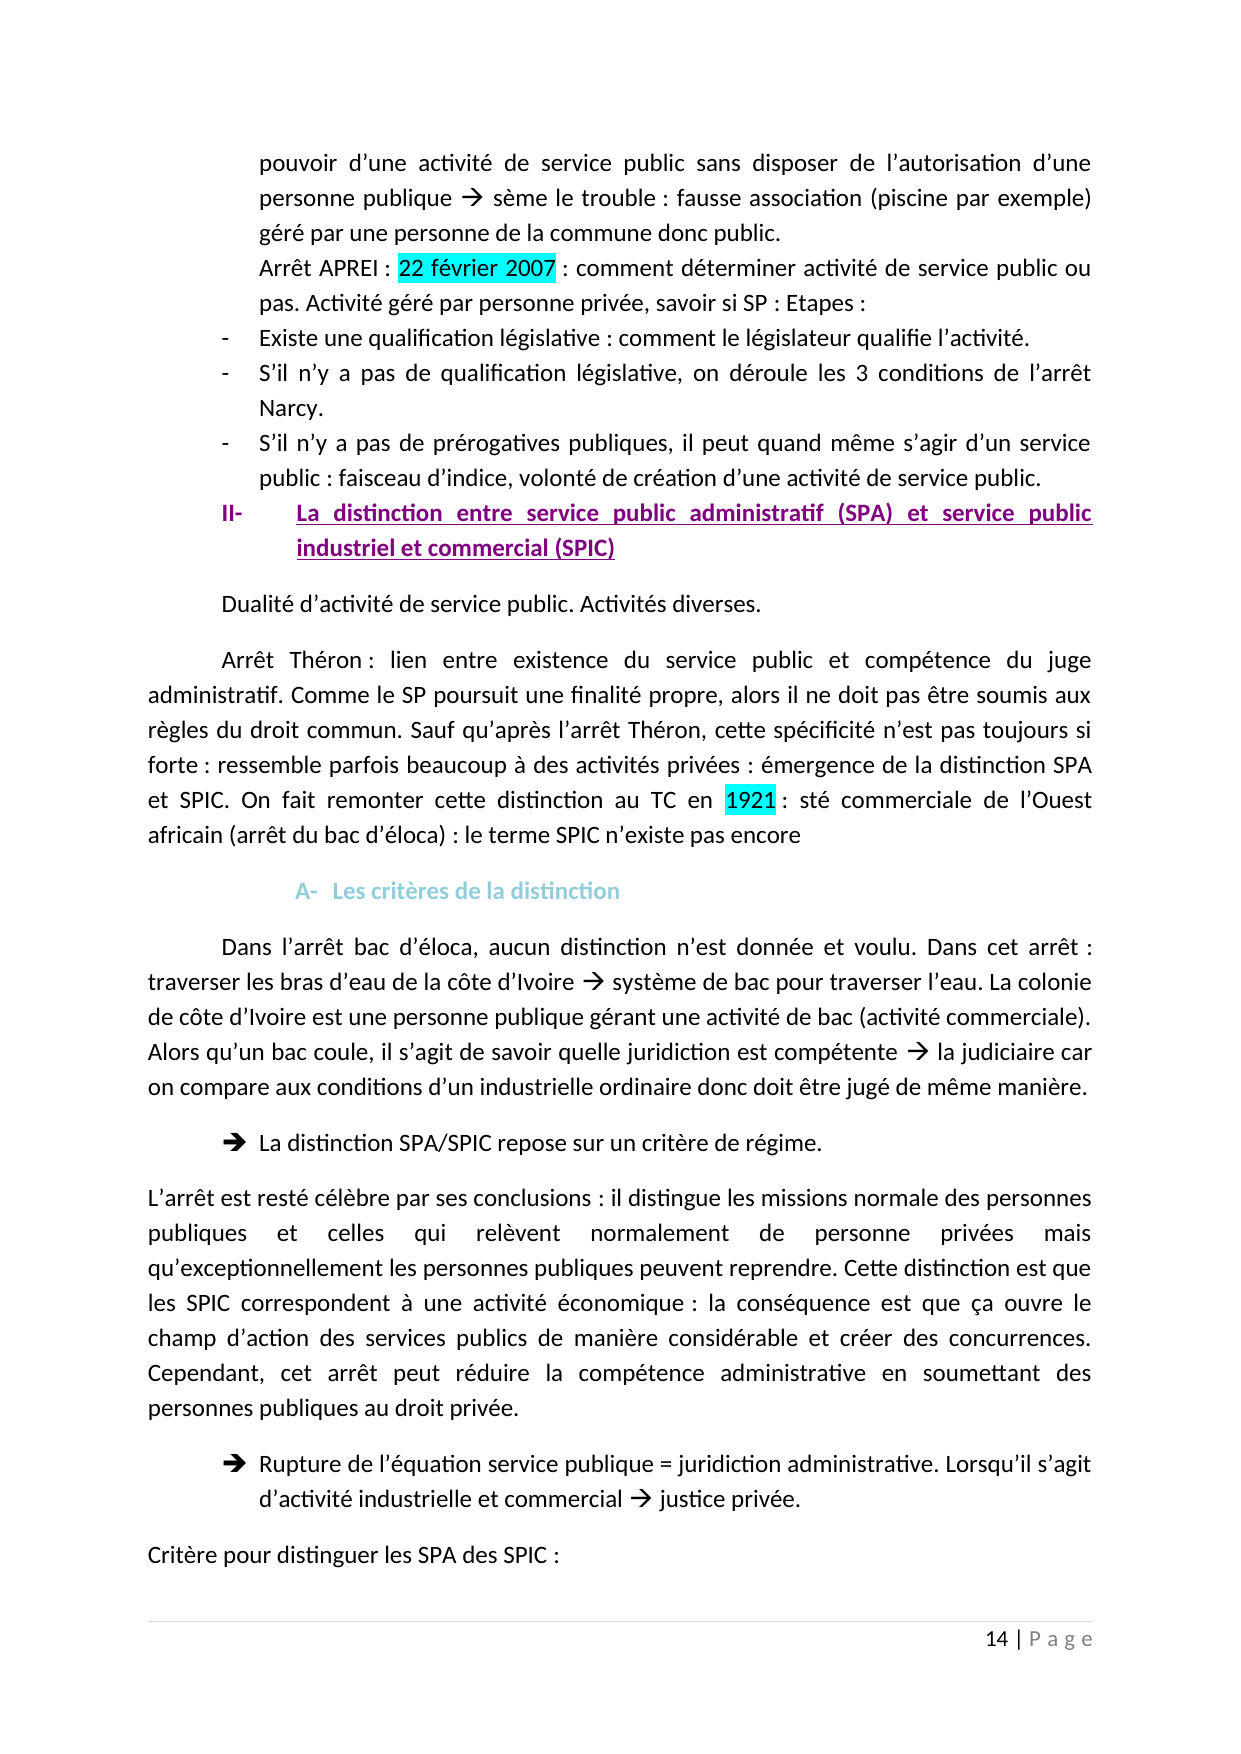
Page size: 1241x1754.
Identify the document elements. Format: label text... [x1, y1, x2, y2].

list Existe une qualification législative : comment le législateur qualifie l’activité. [221, 323, 1093, 353]
list La distinction entre service public administratif (SPA) et service public industriel et commercial (SPIC) [221, 498, 1093, 563]
text Dualité d’activité de service public. Activités diverses. [148, 588, 1093, 619]
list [221, 148, 1093, 248]
list Arrêt APREI : 22 février 2007 : comment déterminer activité de service public ou pas. Activité géré par personne privée, savoir si SP : Etapes : [259, 253, 1093, 318]
text Critère pour distinguer les SPA des SPIC : [148, 1539, 1093, 1570]
list Les critères de la distinction [295, 875, 1093, 906]
text Arrêt Théron : lien entre existence du service public et compétence du juge administratif. Comme le SP poursuit une finalité propre, alors il ne doit pas être soumis aux règles du droit commun. Sauf qu’après l’arrêt Théron, cette spécificité n’est pas toujours si forte : ressemble parfois beaucoup à des activités privées : émergence de la distinction SPA et SPIC. On fait remonter cette distinction au TC en 1921 : sté commerciale de l’Ouest africain (arrêt du bac d’éloca) : le terme SPIC n’existe pas encore [148, 644, 1093, 850]
text Dans l’arrêt bac d’éloca, aucun distinction n’est donnée et voulu. Dans cet arrêt : traverser les bras d’eau de la côte d’Ivoire système de bac pour traverser l’eau. La colonie de côte d’Ivoire est une personne publique gérant une activité de bac (activité commerciale). Alors qu’un bac coule, il s’agit de savoir quelle juridiction est compétente la judiciaire car on compare aux conditions d’un industrielle ordinaire donc doit être jugé de même manière. [148, 931, 1093, 1101]
text L’arrêt est resté célèbre par ses conclusions : il distingue les missions normale des personnes publiques et celles qui relèvent normalement de personne privées mais qu’exceptionnellement les personnes publiques peuvent reprendre. Cette distinction est que les SPIC correspondent à une activité économique : la conséquence est que ça ouvre le champ d’action des services publics de manière considérable et créer des concurrences. Cependant, cet arrêt peut réduire la compétence administrative en soumettant des personnes publiques au droit privée. [148, 1183, 1093, 1423]
list S’il n’y a pas de prérogatives publiques, il peut quand même s’agir d’un service public : faisceau d’indice, volonté de création d’une activité de service public. [221, 428, 1093, 493]
list Rupture de l’équation service publique = juridiction administrative. Lorsqu’il s’agit d’activité industrielle et commercial justice privée. [221, 1448, 1093, 1514]
list La distinction SPA/SPIC repose sur un critère de régime. [221, 1127, 1093, 1157]
list S’il n’y a pas de qualification législative, on déroule les 3 conditions de l’arrêt Narcy. [221, 358, 1093, 423]
